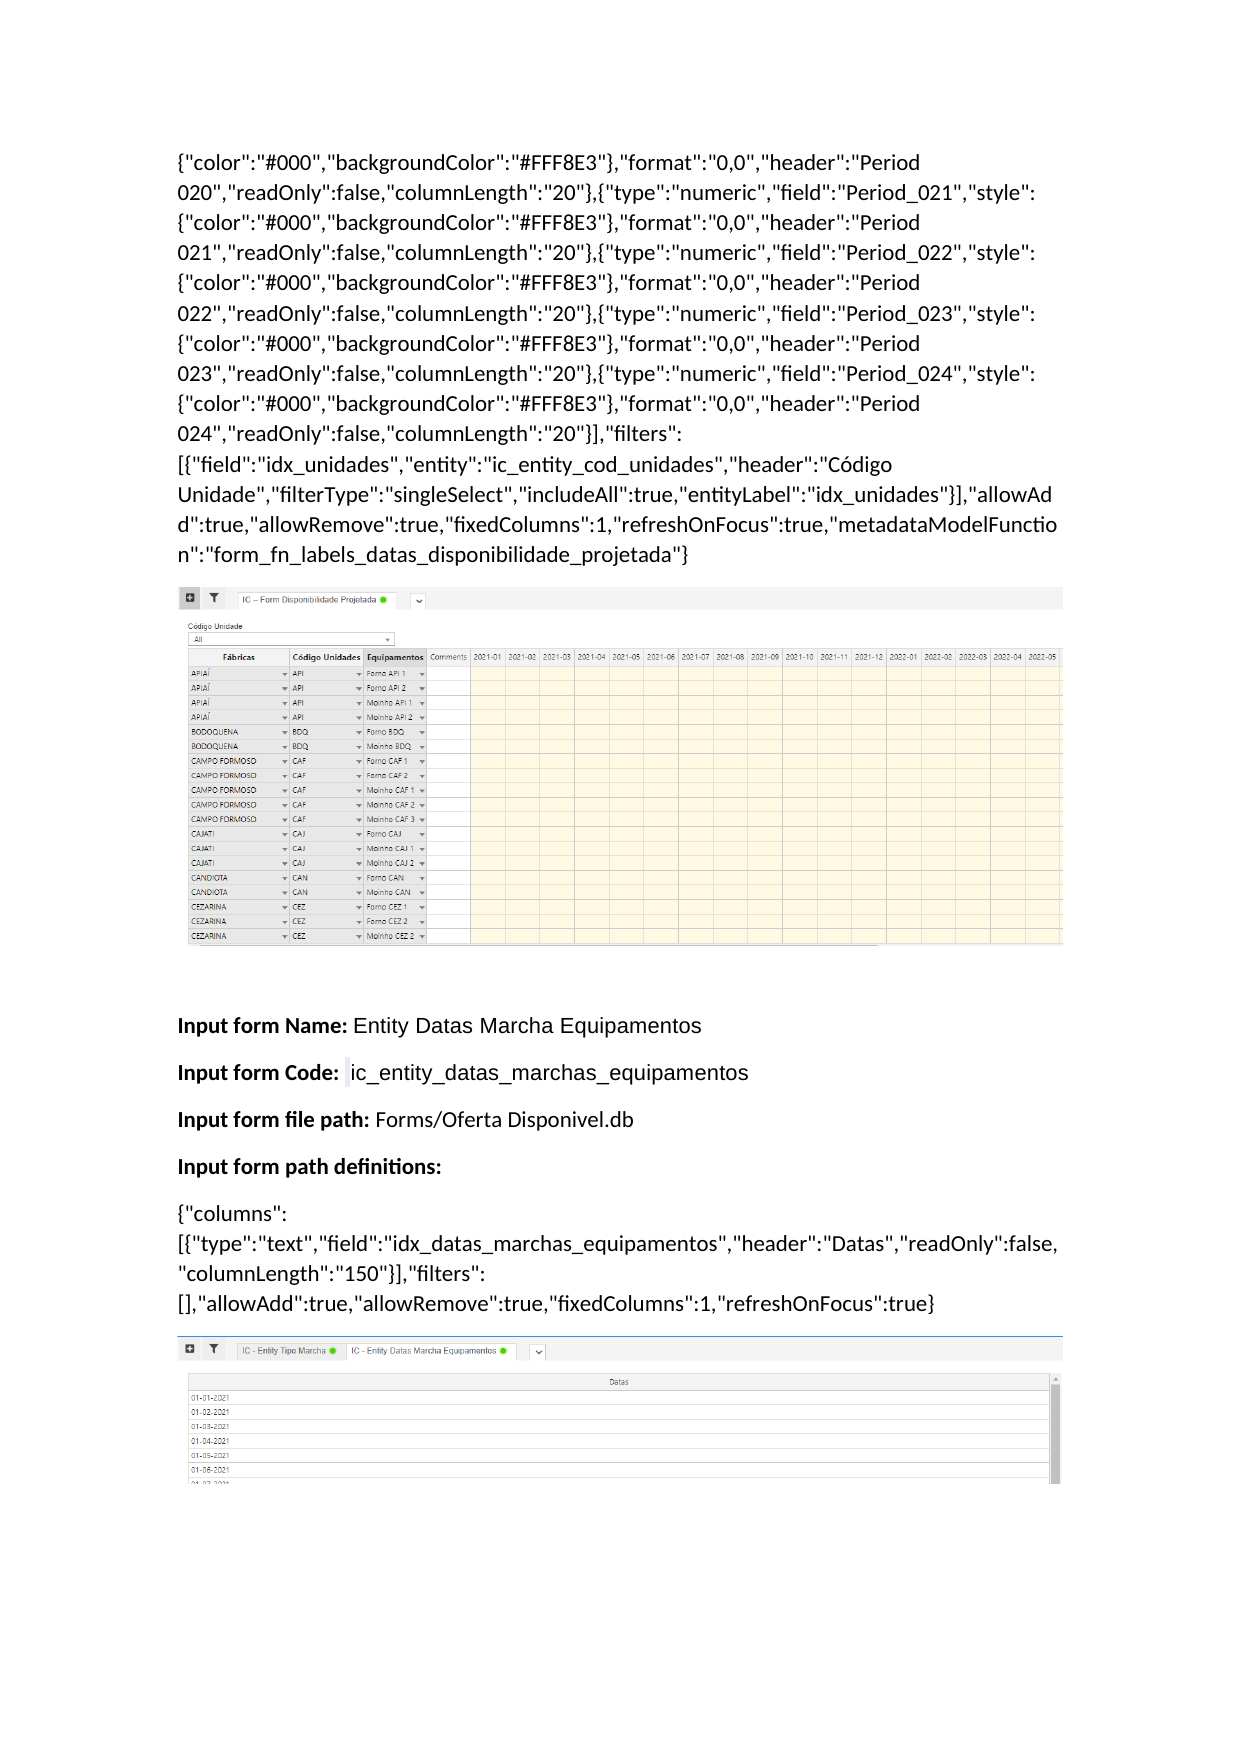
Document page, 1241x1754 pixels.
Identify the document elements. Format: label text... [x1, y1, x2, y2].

text Input form path definitions: [177, 1152, 1063, 1180]
text Input form file path: Forms/Oferta Disponivel.db [177, 1105, 1063, 1133]
picture [177, 1336, 1063, 1484]
text {"columns":[{"type":"text","field":"idx_datas_marchas_equipamentos","header":"Datas","readOnly":false,"columnLength":"150"}],"filters":[],"allowAdd":true,"allowRemove":true,"fixedColumns":1,"refreshOnFocus":true} [177, 1199, 1063, 1317]
text Input form Name: Entity Datas Marcha Equipamentos [177, 1011, 1063, 1039]
picture [177, 587, 1063, 946]
text Input form Code: ic_entity_datas_marchas_equipamentos [350, 1058, 1063, 1086]
text Input form Code: ic_entity_datas_marchas_equipamentos [177, 1058, 345, 1086]
